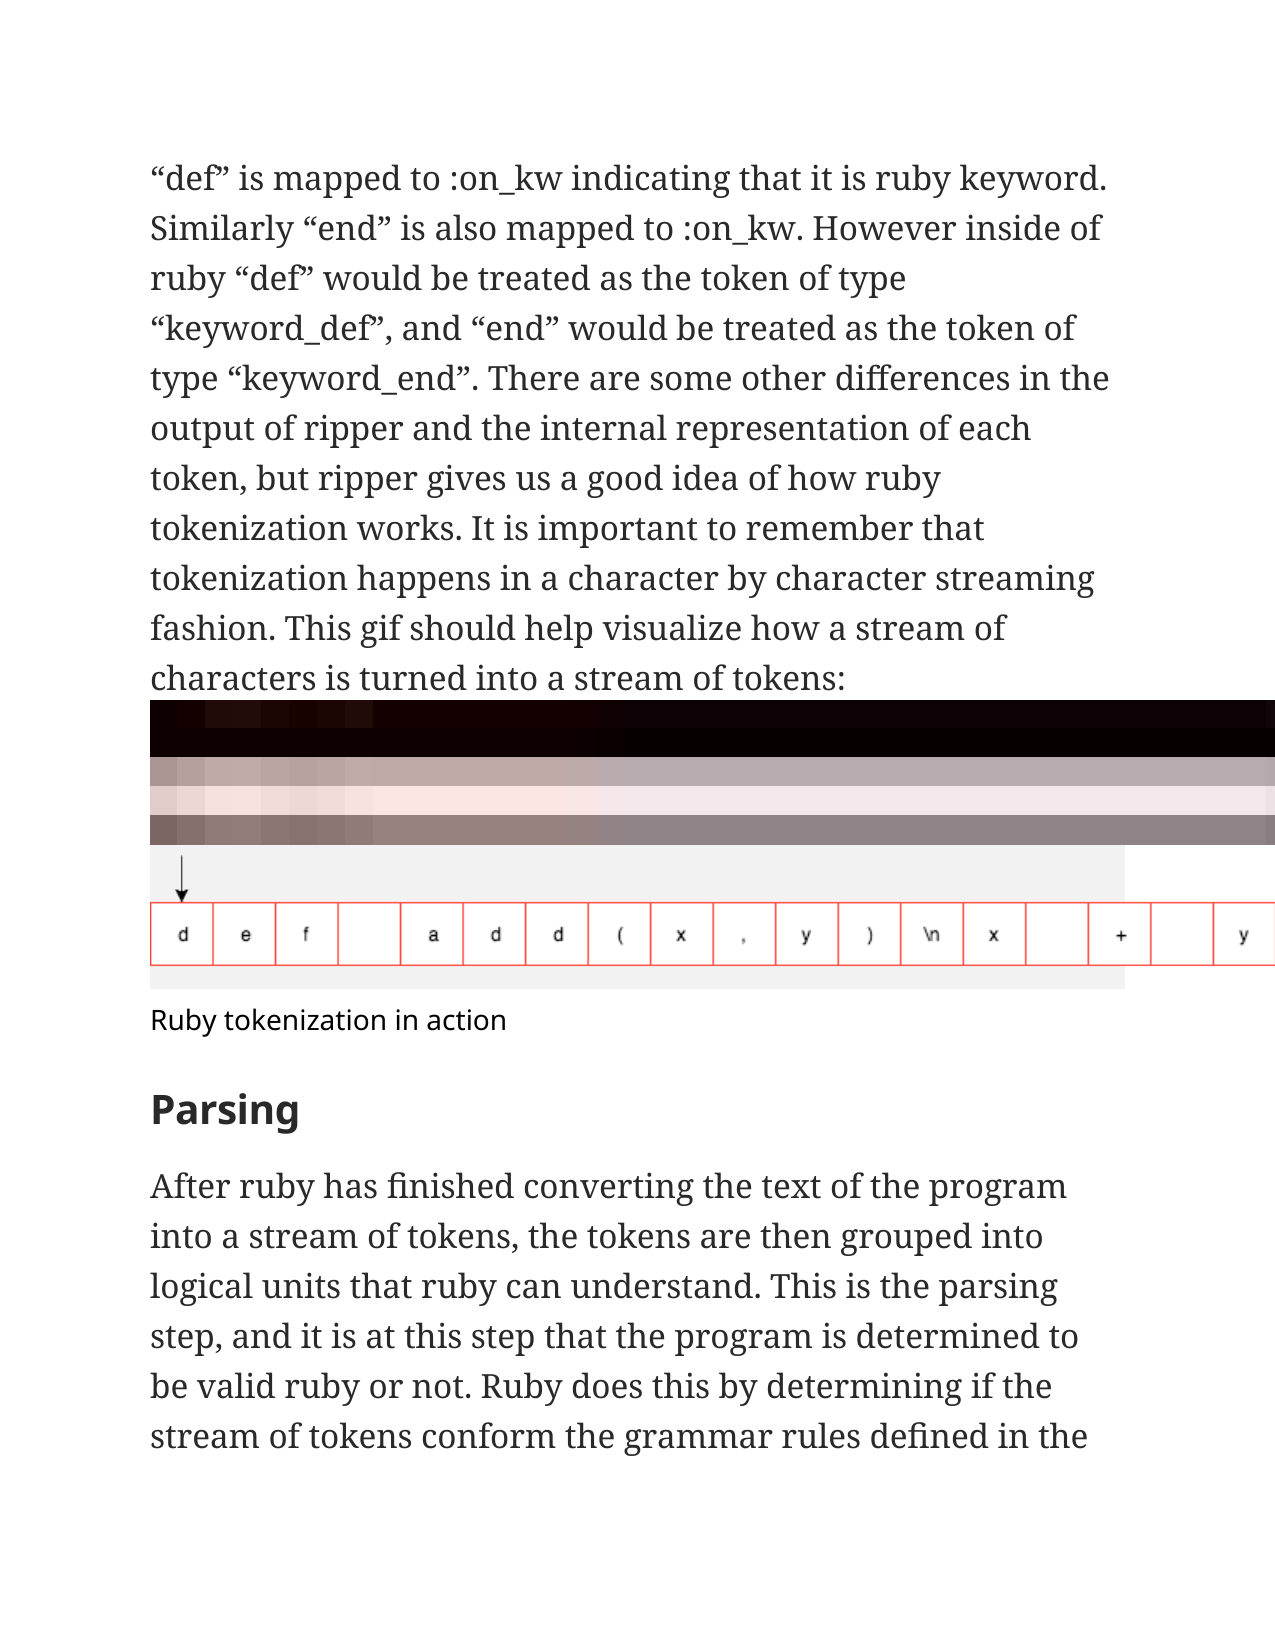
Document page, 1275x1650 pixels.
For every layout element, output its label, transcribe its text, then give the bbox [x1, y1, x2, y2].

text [150, 150, 1125, 700]
text Ruby tokenization in action [150, 1000, 1125, 1038]
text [150, 1158, 1125, 1458]
text Parsing [150, 1081, 1125, 1137]
picture [150, 700, 1275, 990]
